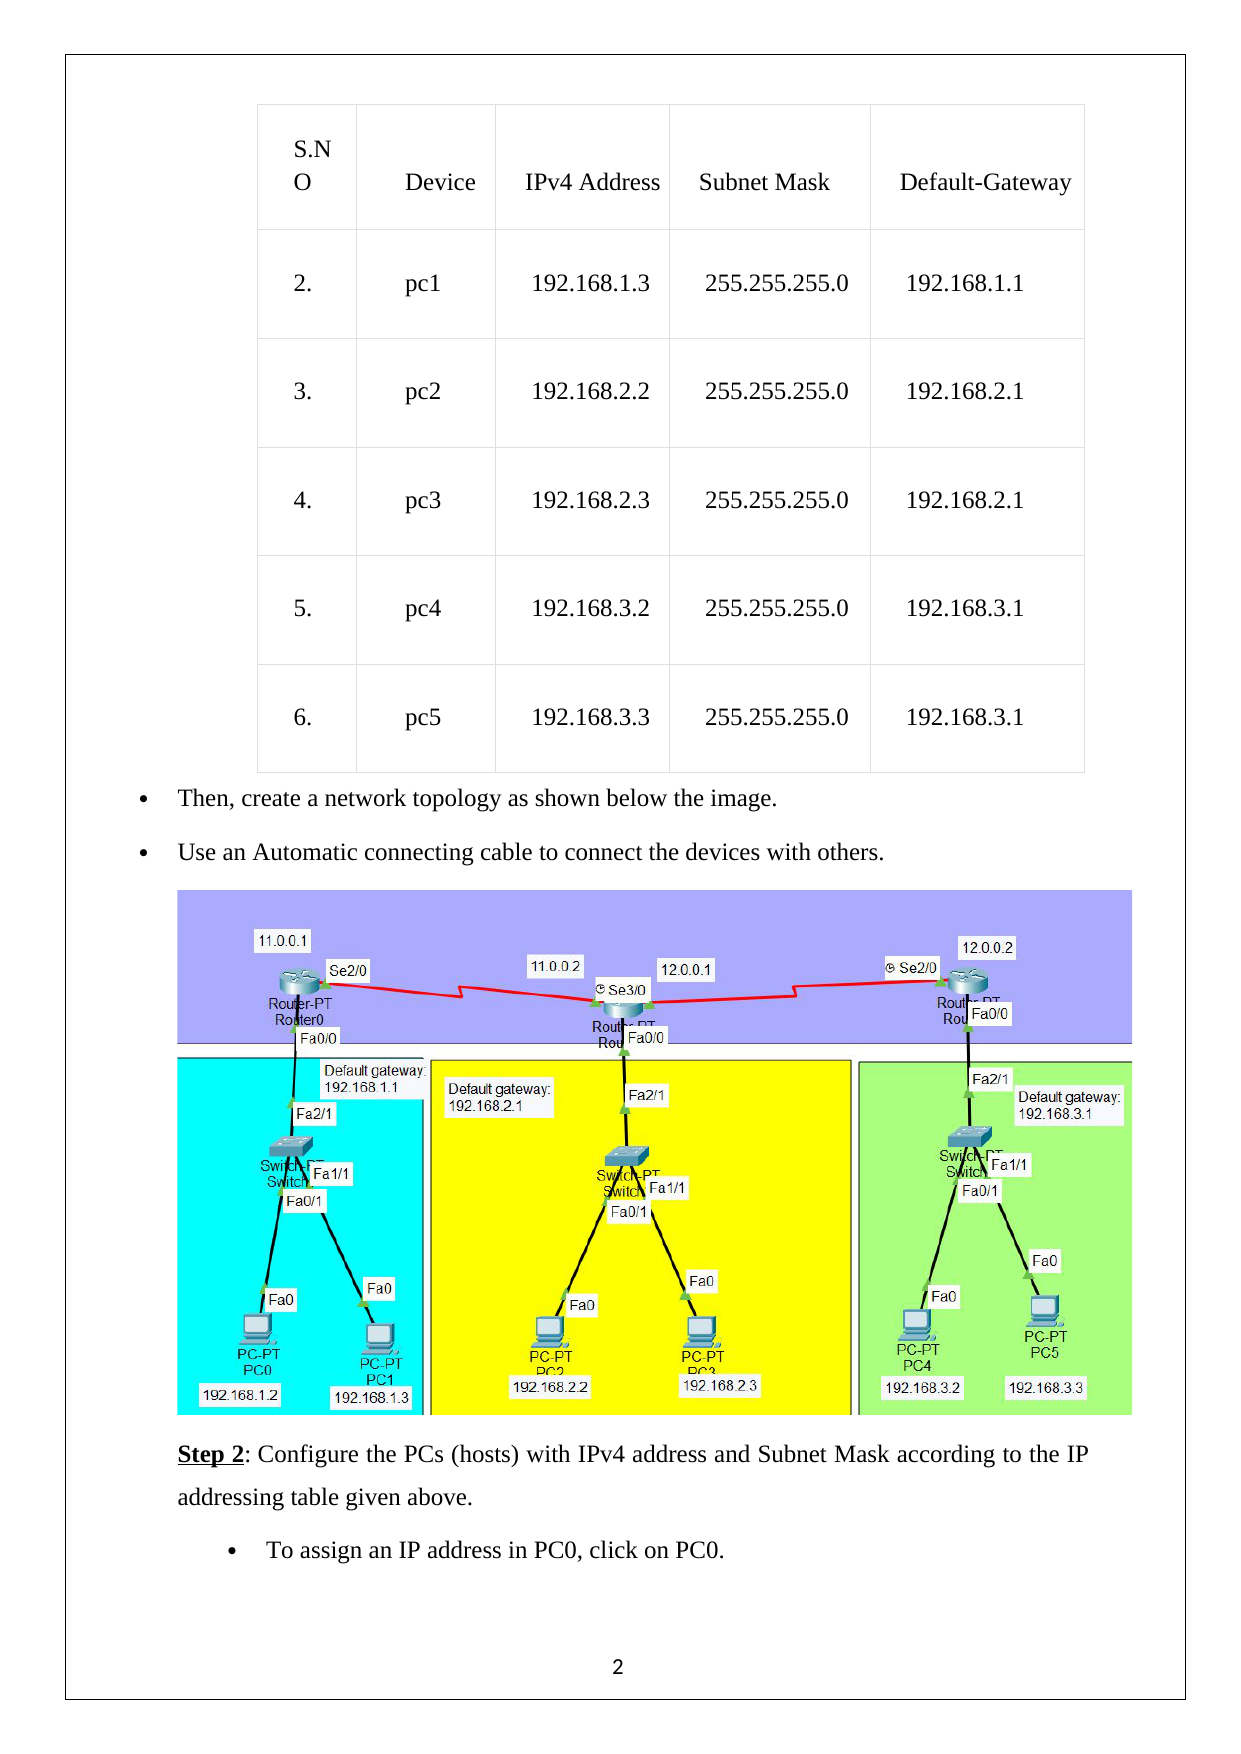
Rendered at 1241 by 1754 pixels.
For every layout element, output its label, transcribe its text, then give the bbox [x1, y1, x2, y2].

table_cell 192.168.2.1 [871, 339, 1084, 446]
table_cell 192.168.2.1 [871, 448, 1084, 555]
picture [177, 890, 1133, 1415]
table_header Device [357, 105, 495, 229]
table_cell 255.255.255.0 [670, 230, 870, 338]
table_cell 255.255.255.0 [670, 339, 870, 446]
table_cell 255.255.255.0 [670, 556, 870, 663]
table_cell 255.255.255.0 [670, 448, 870, 555]
table_cell 255.255.255.0 [670, 665, 870, 772]
table_cell 3. [258, 339, 356, 446]
table_cell pc5 [357, 665, 495, 772]
table_cell 192.168.3.1 [871, 665, 1084, 772]
table_cell pc4 [357, 556, 495, 663]
list Use an Automatic connecting cable to connect the devices with others. [140, 837, 1090, 865]
table_cell 4. [258, 448, 356, 555]
table_header Default-Gateway [871, 105, 1084, 229]
table_header S.NO [258, 105, 356, 229]
table_cell 192.168.2.3 [496, 448, 669, 555]
list To assign an IP address in PC0, click on PC0. [228, 1536, 1090, 1564]
table_cell 6. [258, 665, 356, 772]
text Step 2: Configure the PCs (hosts) with IPv4 address and Subnet Mask according to the IP addressing table given above. [177, 1439, 1090, 1511]
table_cell 192.168.1.1 [871, 230, 1084, 338]
table_cell pc3 [357, 448, 495, 555]
table_cell 192.168.3.1 [871, 556, 1084, 663]
table_cell 192.168.3.3 [496, 665, 669, 772]
table_cell 192.168.3.2 [496, 556, 669, 663]
table_cell pc1 [357, 230, 495, 338]
table_cell 192.168.1.3 [496, 230, 669, 338]
list Then, create a network topology as shown below the image. [140, 783, 1090, 812]
table_cell 2. [258, 230, 356, 338]
table_header IPv4 Address [496, 105, 669, 229]
table_cell pc2 [357, 339, 495, 446]
table_cell 192.168.2.2 [496, 339, 669, 446]
table_cell 5. [258, 556, 356, 663]
table_header Subnet Mask [670, 105, 870, 229]
